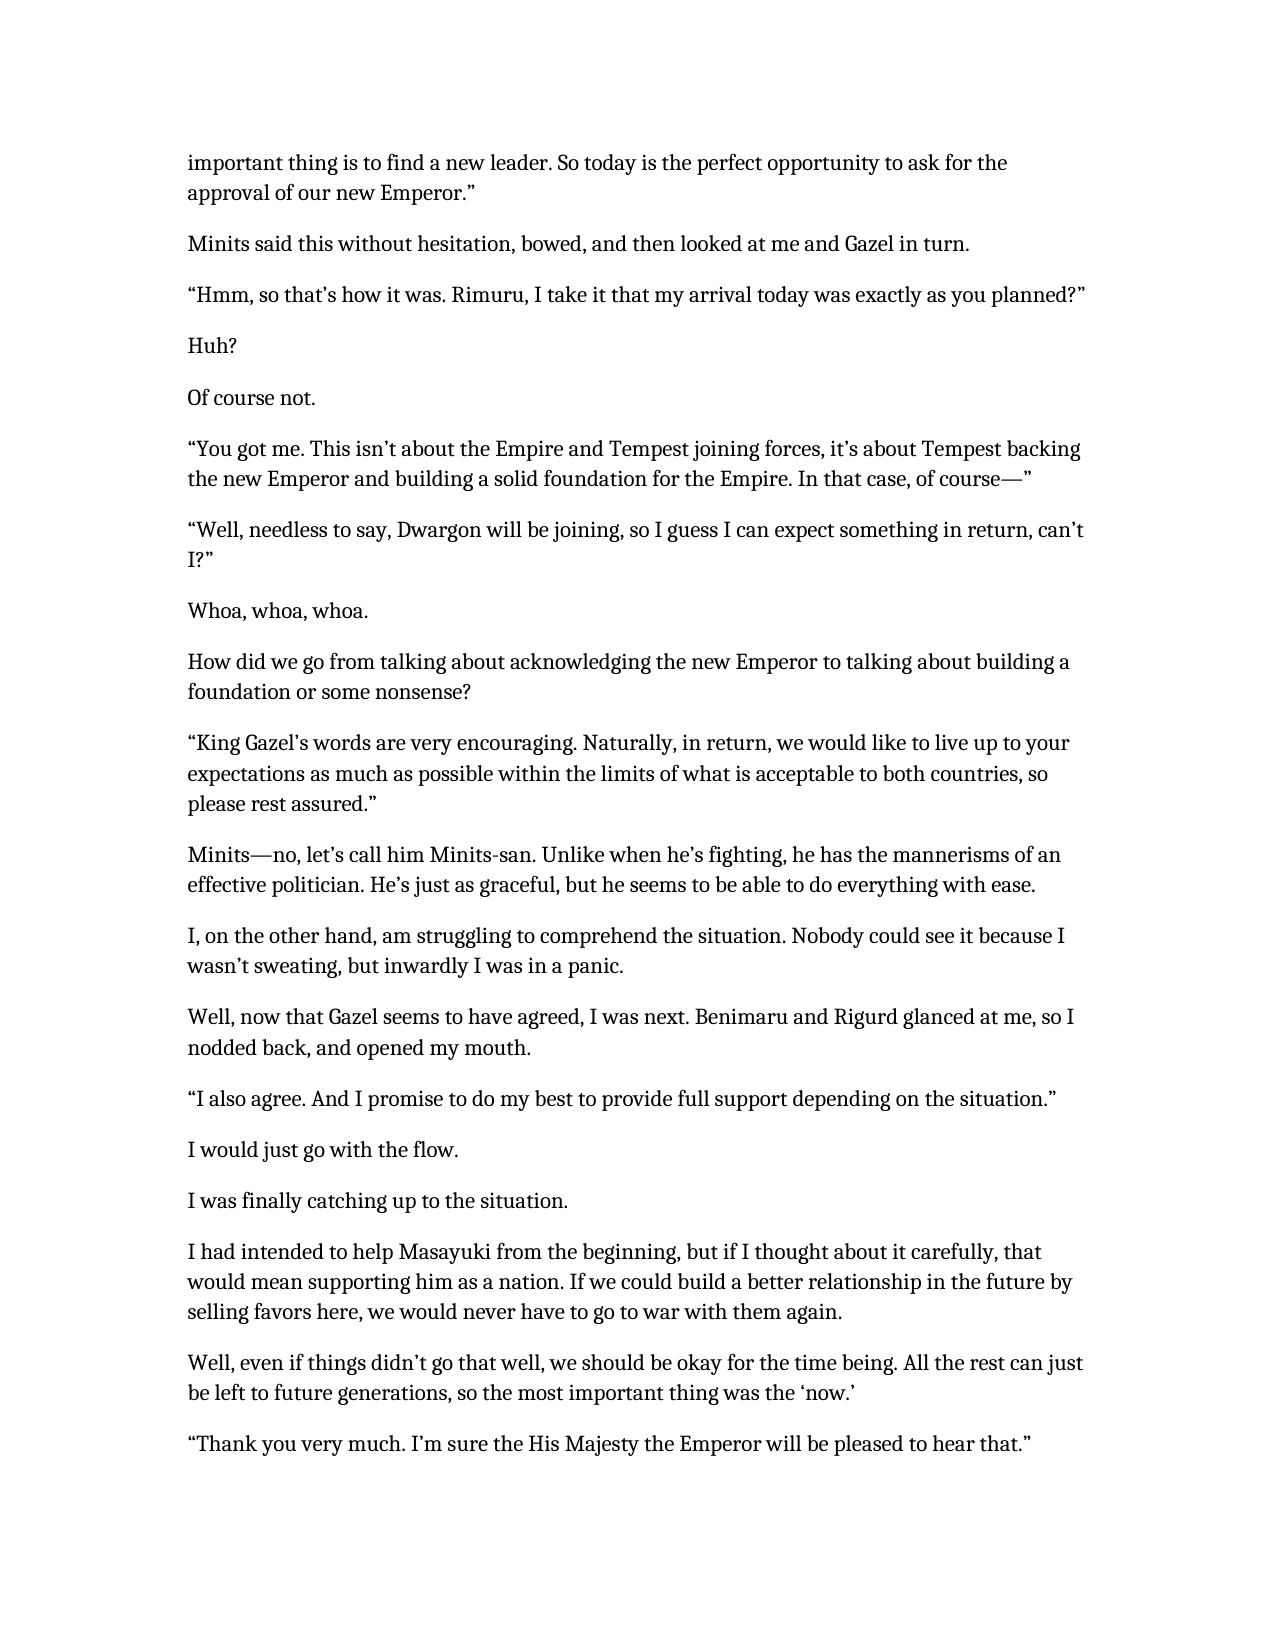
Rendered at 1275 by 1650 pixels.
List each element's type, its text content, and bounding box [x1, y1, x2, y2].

text “King Gazel’s words are very encouraging. Naturally, in return, we would like to live up to your expectations as much as possible within the limits of what is acceptable to both countries, so please rest assured.” [187, 730, 1087, 817]
text “Well, needless to say, Dwargon will be joining, so I guess I can expect something in return, can’t I?” [187, 517, 1087, 573]
text Minits—no, let’s call him Minits-san. Unlike when he’s fighting, he has the mannerisms of an effective politician. He’s just as graceful, but he seems to be able to do everything with ease. [187, 842, 1087, 898]
text Minits said this without hesitation, bowed, and then looked at me and Gazel in turn. [187, 231, 1087, 258]
text “You got me. This isn’t about the Empire and Tempest joining forces, it’s about Tempest backing the new Emperor and building a solid foundation for the Empire. In that case, of course—” [187, 435, 1087, 492]
text Well, now that Gazel seems to have agreed, I was next. Benimaru and Rigurd glanced at me, so I nodded back, and opened my mouth. [187, 1004, 1087, 1061]
text “Thank you very much. I’m sure the His Majesty the Emperor will be pleased to hear that.” [187, 1431, 1087, 1458]
text Well, even if things didn’t go that well, we should be okay for the time being. All the rest can just be left to future generations, so the most important thing was the ‘now.’ [187, 1350, 1087, 1407]
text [187, 150, 1087, 207]
text Whoa, whoa, whoa. [187, 598, 1087, 624]
text “Hmm, so that’s how it was. Rimuru, I take it that my arrival today was exactly as you planned?” [187, 282, 1087, 309]
text I had intended to help Masayuki from the beginning, but if I thought about it carefully, that would mean supporting him as a nation. If we could build a better relationship in the future by selling favors here, we would never have to go to war with them again. [187, 1238, 1087, 1325]
text I, on the other hand, am struggling to comprehend the situation. Nobody could see it because I wasn’t sweating, but inwardly I was in a panic. [187, 923, 1087, 979]
text Of course not. [187, 384, 1087, 411]
text “I also agree. And I promise to do my best to provide full support depending on the situation.” [187, 1085, 1087, 1112]
text Huh? [187, 333, 1087, 360]
text I would just go with the flow. [187, 1136, 1087, 1163]
text I was finally catching up to the situation. [187, 1187, 1087, 1214]
text How did we go from talking about acknowledging the new Emperor to talking about building a foundation or some nonsense? [187, 649, 1087, 706]
